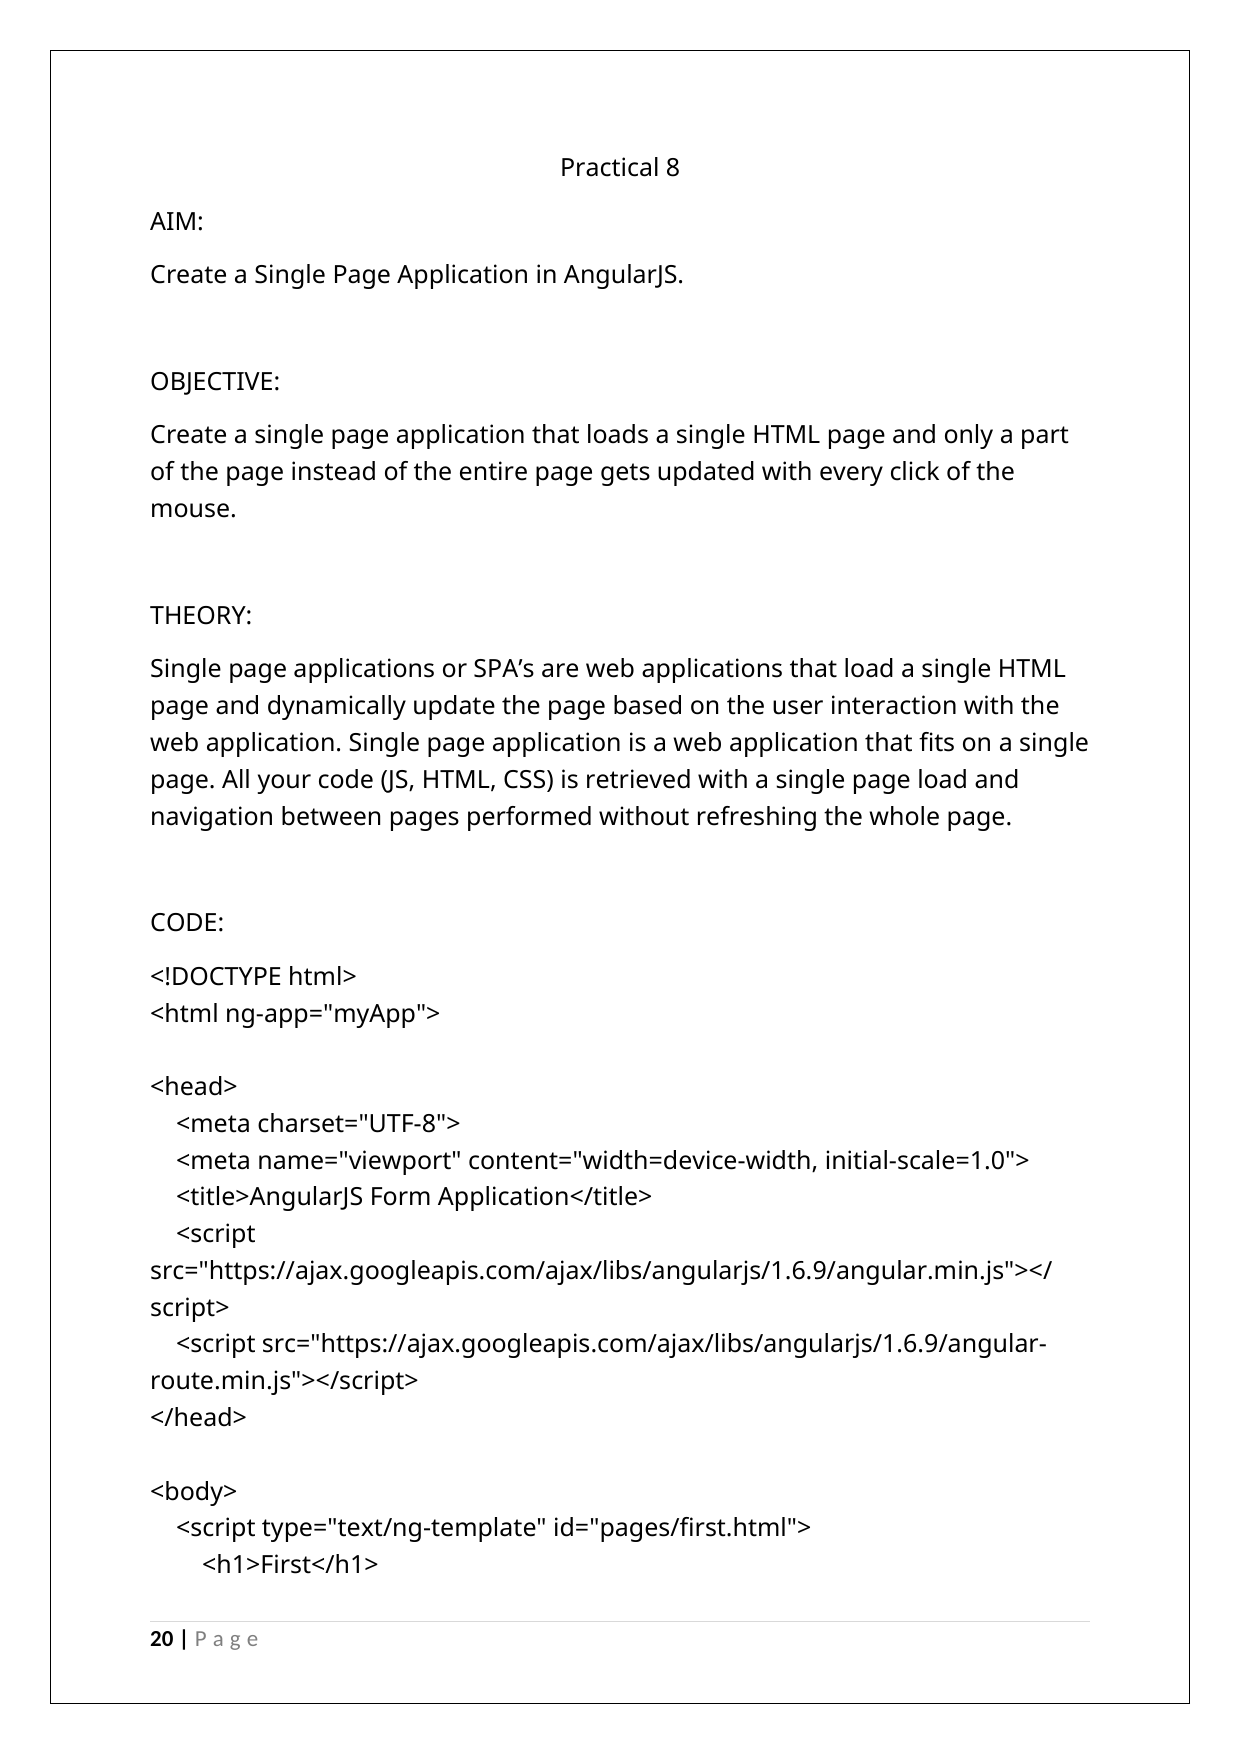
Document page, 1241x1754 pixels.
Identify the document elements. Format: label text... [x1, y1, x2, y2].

text <h1>First</h1> [150, 1547, 1090, 1581]
text Create a single page application that loads a single HTML page and only a part of the page instead of the entire page gets updated with every click of the mouse. [150, 417, 1090, 525]
text <meta charset="UTF-8"> [150, 1106, 1090, 1139]
text <script src="https://ajax.googleapis.com/ajax/libs/angularjs/1.6.9/angular.min.js"></script> [150, 1216, 1090, 1323]
text <!DOCTYPE html> [150, 958, 1090, 992]
text <body> [150, 1473, 1090, 1507]
text Single page applications or SPA’s are web applications that load a single HTML page and dynamically update the page based on the user interaction with the web application. Single page application is a web application that fits on a single page. All your code (JS, HTML, CSS) is retrieved with a single page load and navigation between pages performed without refreshing the whole page. [150, 651, 1090, 832]
text AIM: [150, 203, 1090, 237]
text <script src="https://ajax.googleapis.com/ajax/libs/angularjs/1.6.9/angular-route.min.js"></script> [150, 1326, 1090, 1397]
text THEORY: [150, 598, 1090, 632]
text Practical 8 [150, 150, 1090, 184]
text </head> [150, 1400, 1090, 1434]
text <meta name="viewport" content="width=device-width, initial-scale=1.0"> [150, 1142, 1090, 1176]
text <html ng-app="myApp"> [150, 995, 1090, 1029]
text <title>AngularJS Form Application</title> [150, 1179, 1090, 1213]
text <head> [150, 1069, 1090, 1103]
text CODE: [150, 905, 1090, 939]
text OBJECTIVE: [150, 364, 1090, 398]
text Create a Single Page Application in AngularJS. [150, 257, 1090, 291]
text <script type="text/ng-template" id="pages/first.html"> [150, 1510, 1090, 1544]
